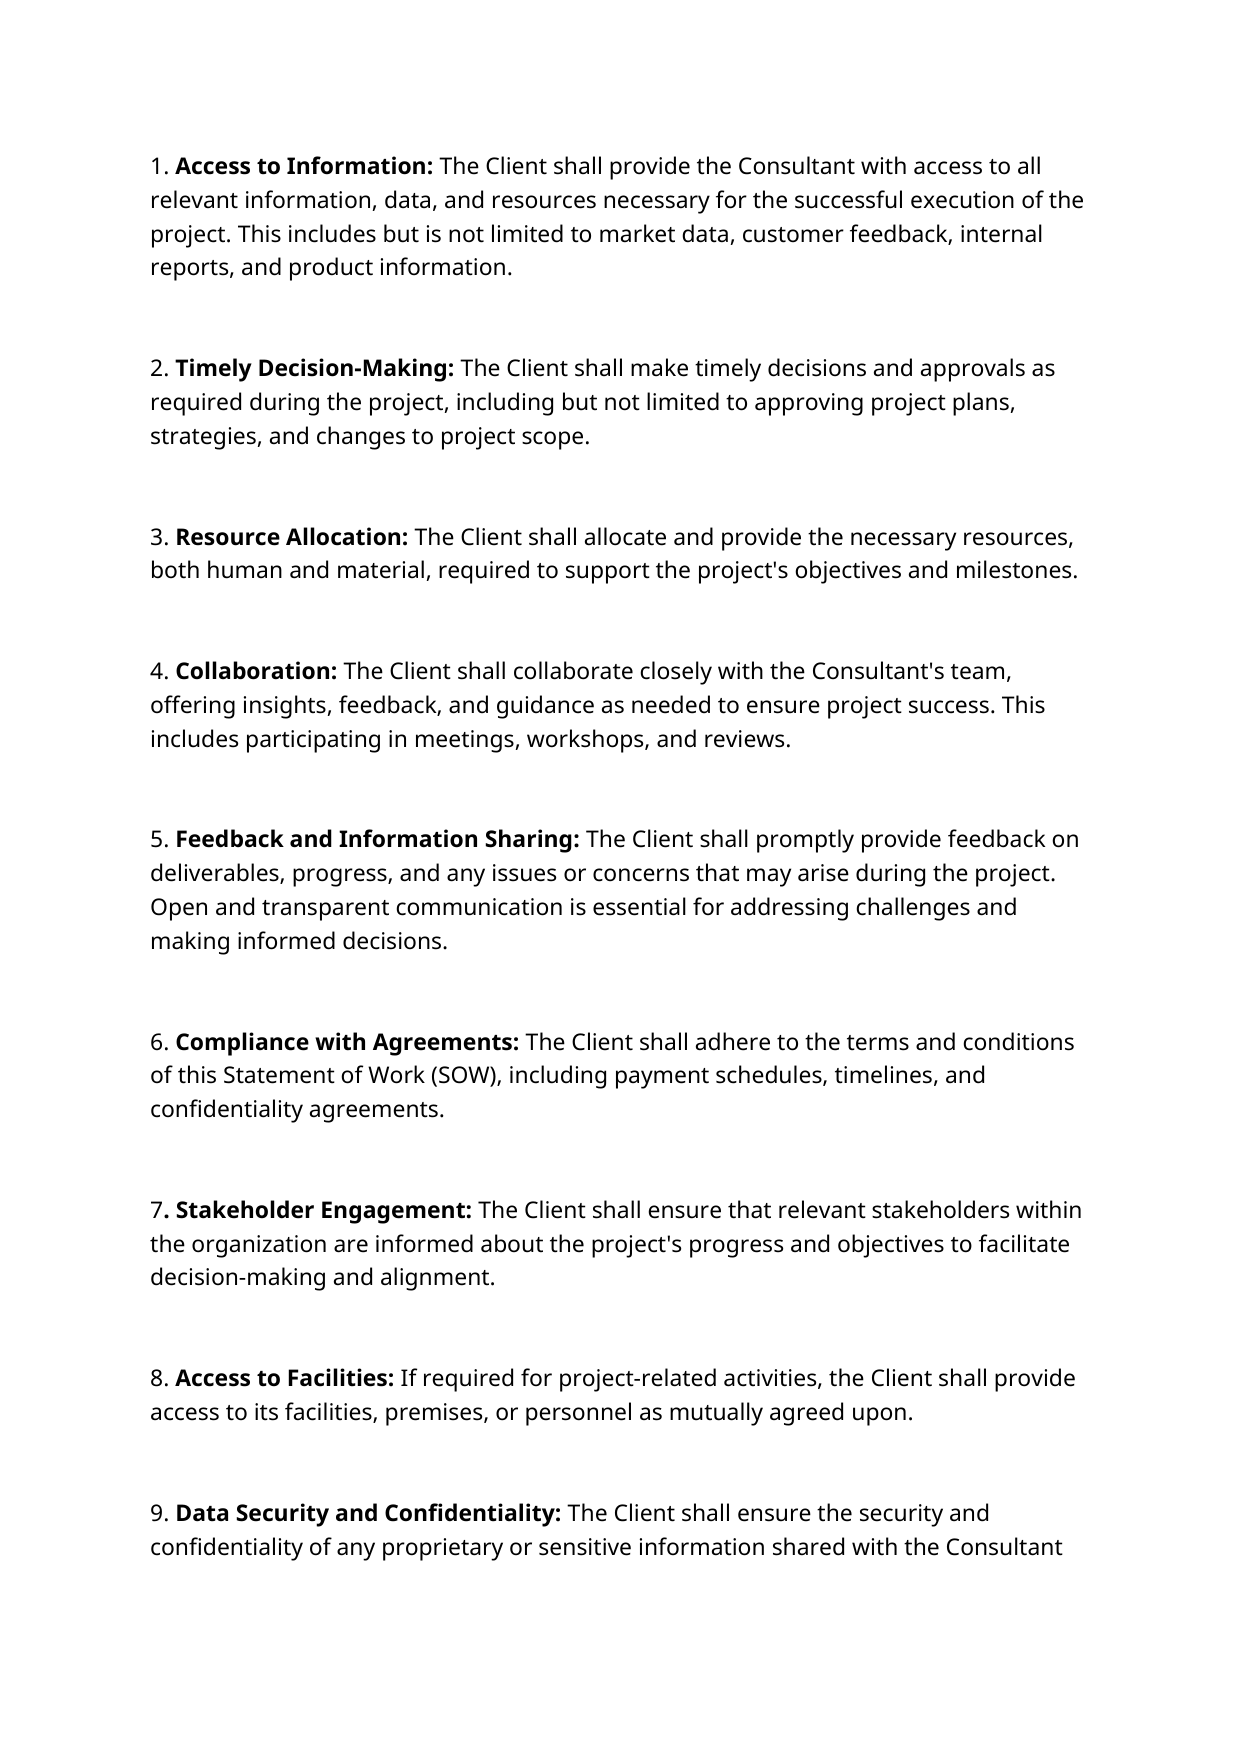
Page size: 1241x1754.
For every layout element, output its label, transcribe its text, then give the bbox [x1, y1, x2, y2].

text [150, 1497, 1090, 1562]
text 2. Timely Decision-Making: The Client shall make timely decisions and approvals as required during the project, including but not limited to approving project plans, strategies, and changes to project scope. [150, 352, 1090, 451]
text 8. Access to Facilities: If required for project-related activities, the Client shall provide access to its facilities, premises, or personnel as mutually agreed upon. [150, 1362, 1090, 1427]
text 3. Resource Allocation: The Client shall allocate and provide the necessary resources, both human and material, required to support the project's objectives and milestones. [150, 520, 1090, 585]
text 5. Feedback and Information Sharing: The Client shall promptly provide feedback on deliverables, progress, and any issues or concerns that may arise during the project. Open and transparent communication is essential for addressing challenges and making informed decisions. [150, 823, 1090, 956]
text 6. Compliance with Agreements: The Client shall adhere to the terms and conditions of this Statement of Work (SOW), including payment schedules, timelines, and confidentiality agreements. [150, 1025, 1090, 1124]
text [150, 150, 1090, 282]
text 7. Stakeholder Engagement: The Client shall ensure that relevant stakeholders within the organization are informed about the project's progress and objectives to facilitate decision-making and alignment. [150, 1194, 1090, 1292]
text 4. Collaboration: The Client shall collaborate closely with the Consultant's team, offering insights, feedback, and guidance as needed to ensure project success. This includes participating in meetings, workshops, and reviews. [150, 655, 1090, 754]
